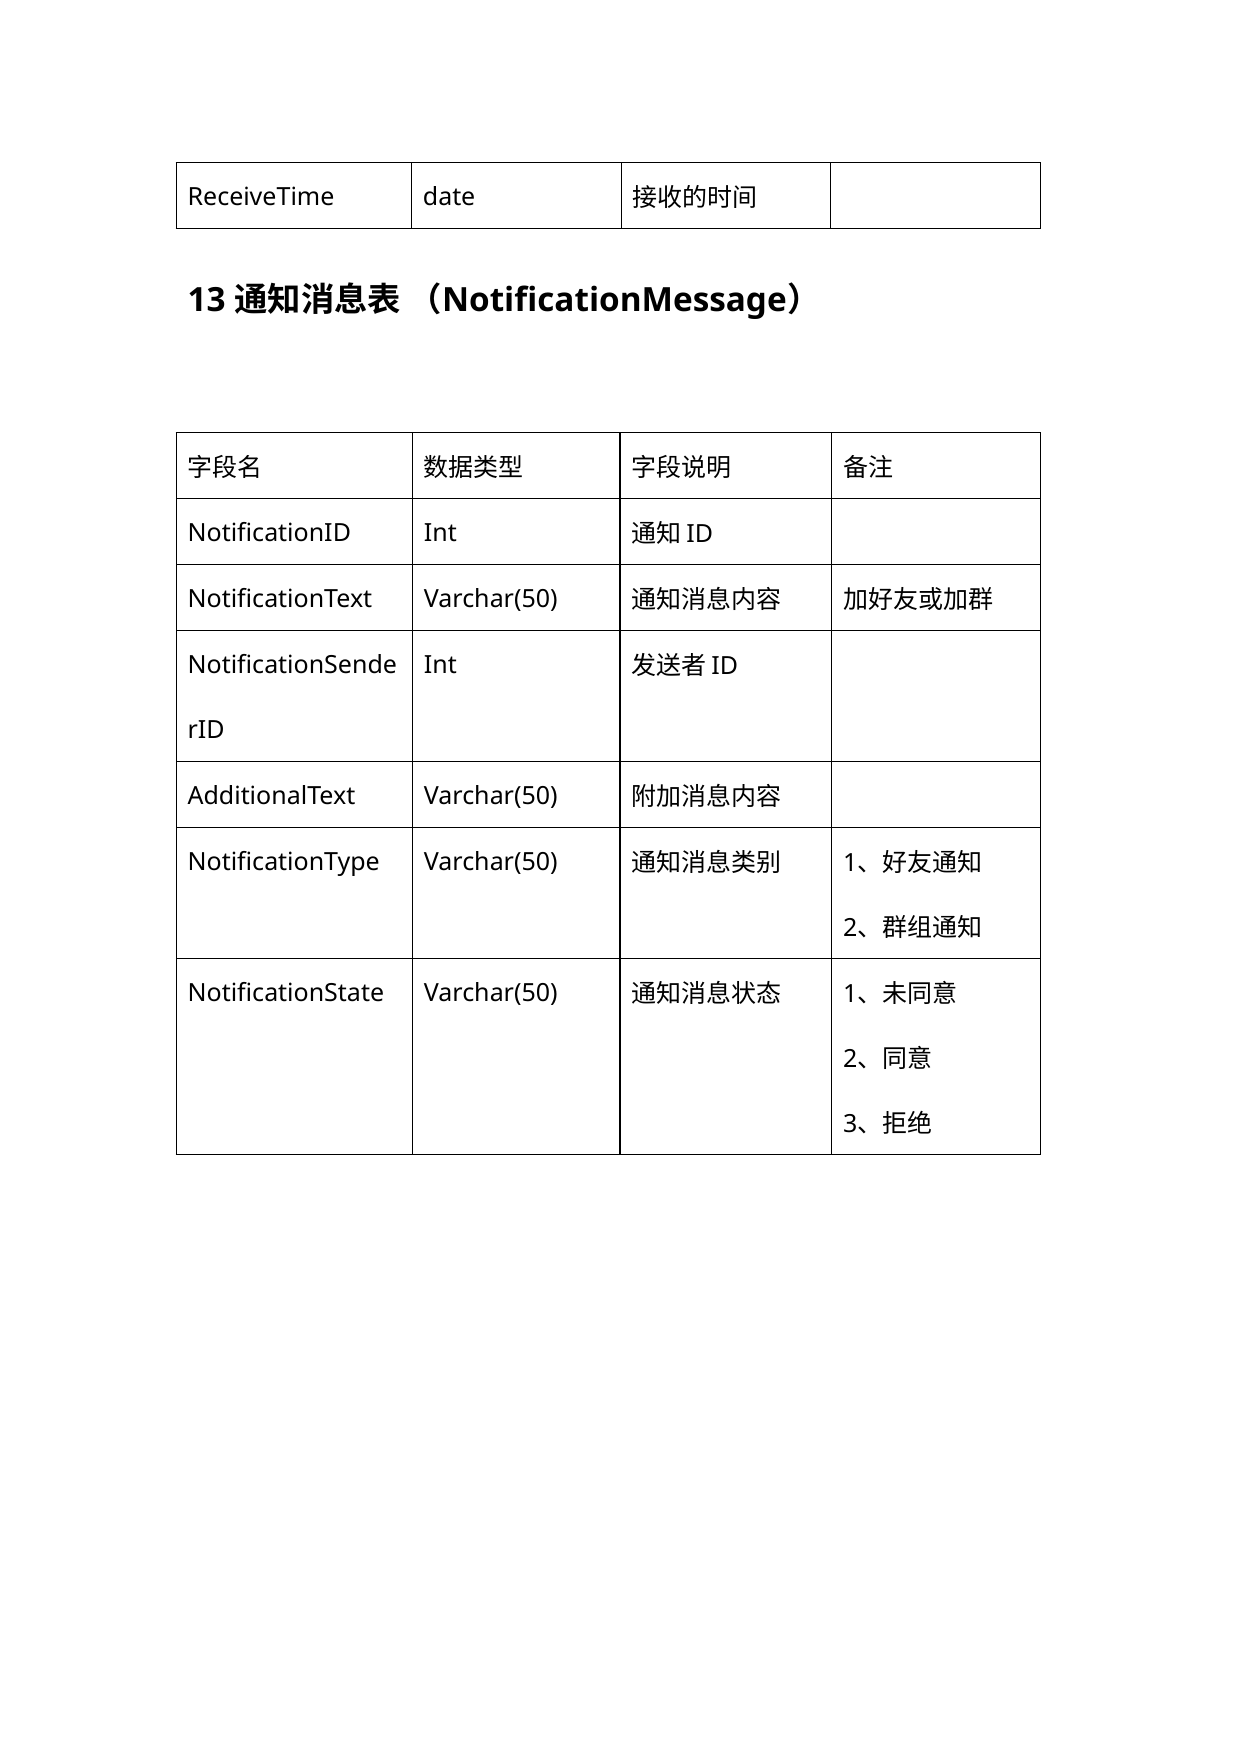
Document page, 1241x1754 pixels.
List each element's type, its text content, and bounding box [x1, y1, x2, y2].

table_cell Int [413, 631, 619, 761]
table_cell Int [413, 499, 619, 564]
table_cell 接收的时间 [622, 163, 830, 228]
table_cell [831, 163, 1040, 228]
table_cell 通知ID [621, 499, 831, 564]
table_cell NotificationText [177, 565, 412, 630]
table_cell AdditionalText [177, 762, 412, 827]
table_cell 附加消息内容 [621, 762, 831, 827]
table_cell NotificationSenderID [177, 631, 412, 761]
table_cell 发送者ID [621, 631, 831, 761]
table_header 字段名 [177, 433, 412, 498]
subtitle 13 通知消息表 （NotificationMessage） [187, 264, 1053, 329]
table_cell [832, 762, 1040, 827]
table_header 备注 [832, 433, 1040, 498]
table_cell [832, 499, 1040, 564]
table_cell NotificationState [177, 959, 412, 1154]
table_header 字段说明 [621, 433, 831, 498]
table_cell 加好友或加群 [832, 565, 1040, 630]
table_cell NotificationID [177, 499, 412, 564]
table_cell 通知消息内容 [621, 565, 831, 630]
table_cell date [412, 163, 621, 228]
table_cell NotificationType [177, 828, 412, 958]
table_cell 好友通知 群组通知 [832, 828, 1040, 958]
table_cell Varchar(50) [413, 762, 619, 827]
table_cell Varchar(50) [413, 828, 619, 958]
table_cell Varchar(50) [413, 959, 619, 1154]
table_cell 通知消息状态 [621, 959, 831, 1154]
table_cell [832, 631, 1040, 761]
table_cell 未同意 同意 拒绝 [832, 959, 1040, 1154]
table_cell 通知消息类别 [621, 828, 831, 958]
table_cell Varchar(50) [413, 565, 619, 630]
table_cell ReceiveTime [177, 163, 411, 228]
table_header 数据类型 [413, 433, 619, 498]
